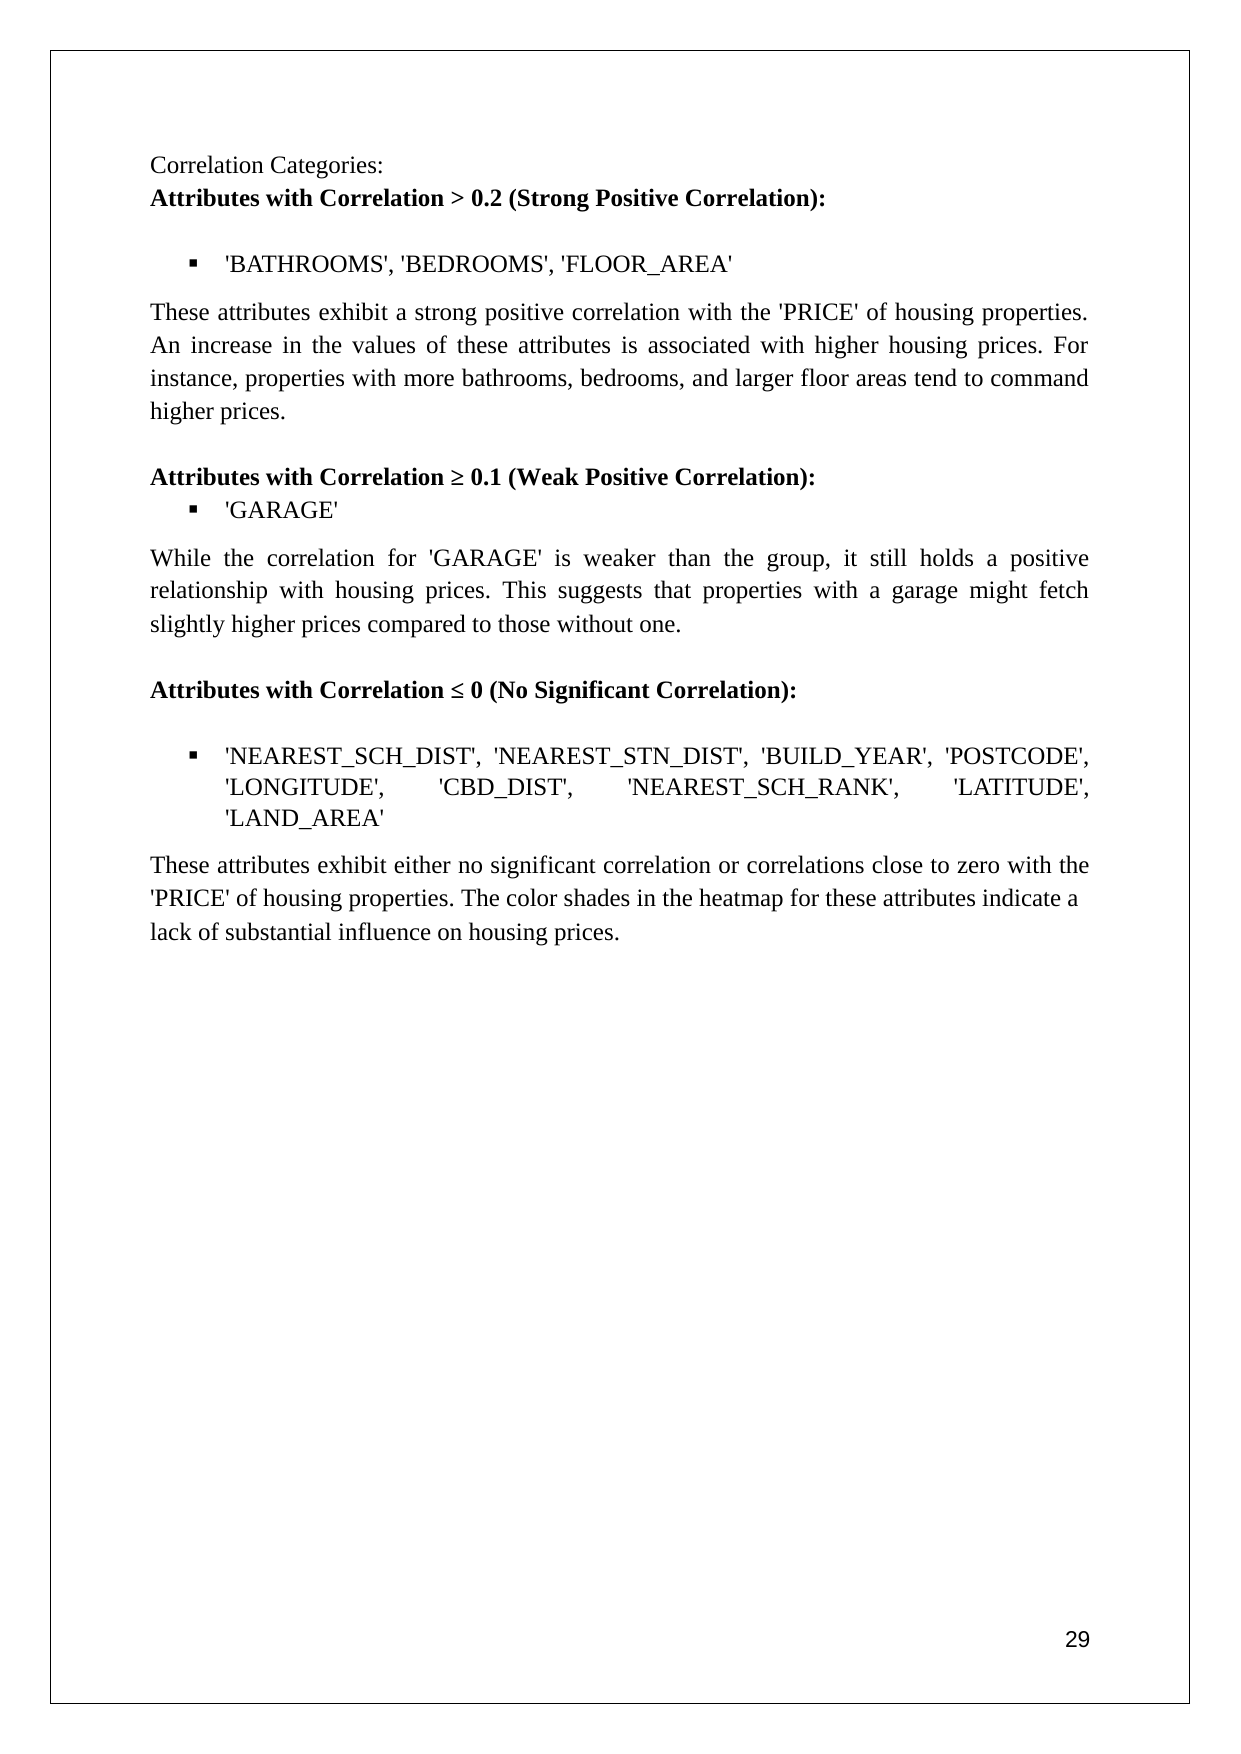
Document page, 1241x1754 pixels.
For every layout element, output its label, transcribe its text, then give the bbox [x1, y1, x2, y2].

list 'BATHROOMS', 'BEDROOMS', 'FLOOR_AREA' [187, 249, 1090, 278]
text Attributes with Correlation ≥ 0.1 (Weak Positive Correlation): [150, 462, 1090, 491]
text lack of substantial influence on housing prices. [150, 917, 1090, 945]
text These attributes exhibit either no significant correlation or correlations close to zero with the 'PRICE' of housing properties. The color shades in the heatmap for these attributes indicate a [150, 851, 1090, 912]
text Attributes with Correlation ≤ 0 (No Significant Correlation): [150, 675, 1090, 703]
list 'NEAREST_SCH_DIST', 'NEAREST_STN_DIST', 'BUILD_YEAR', 'POSTCODE', 'LONGITUDE', 'CBD_DIST', 'NEAREST_SCH_RANK', 'LATITUDE', 'LAND_AREA' [187, 741, 1090, 832]
text Attributes with Correlation > 0.2 (Strong Positive Correlation): [150, 183, 1090, 212]
text These attributes exhibit a strong positive correlation with the 'PRICE' of housing properties. An increase in the values of these attributes is associated with higher housing prices. For instance, properties with more bathrooms, bedrooms, and larger floor areas tend to command higher prices. [150, 297, 1090, 424]
text While the correlation for 'GARAGE' is weaker than the group, it still holds a positive relationship with housing prices. This suggests that properties with a garage might fetch slightly higher prices compared to those without one. [150, 543, 1090, 637]
list 'GARAGE' [187, 495, 1090, 524]
text Correlation Categories: [150, 150, 1090, 179]
